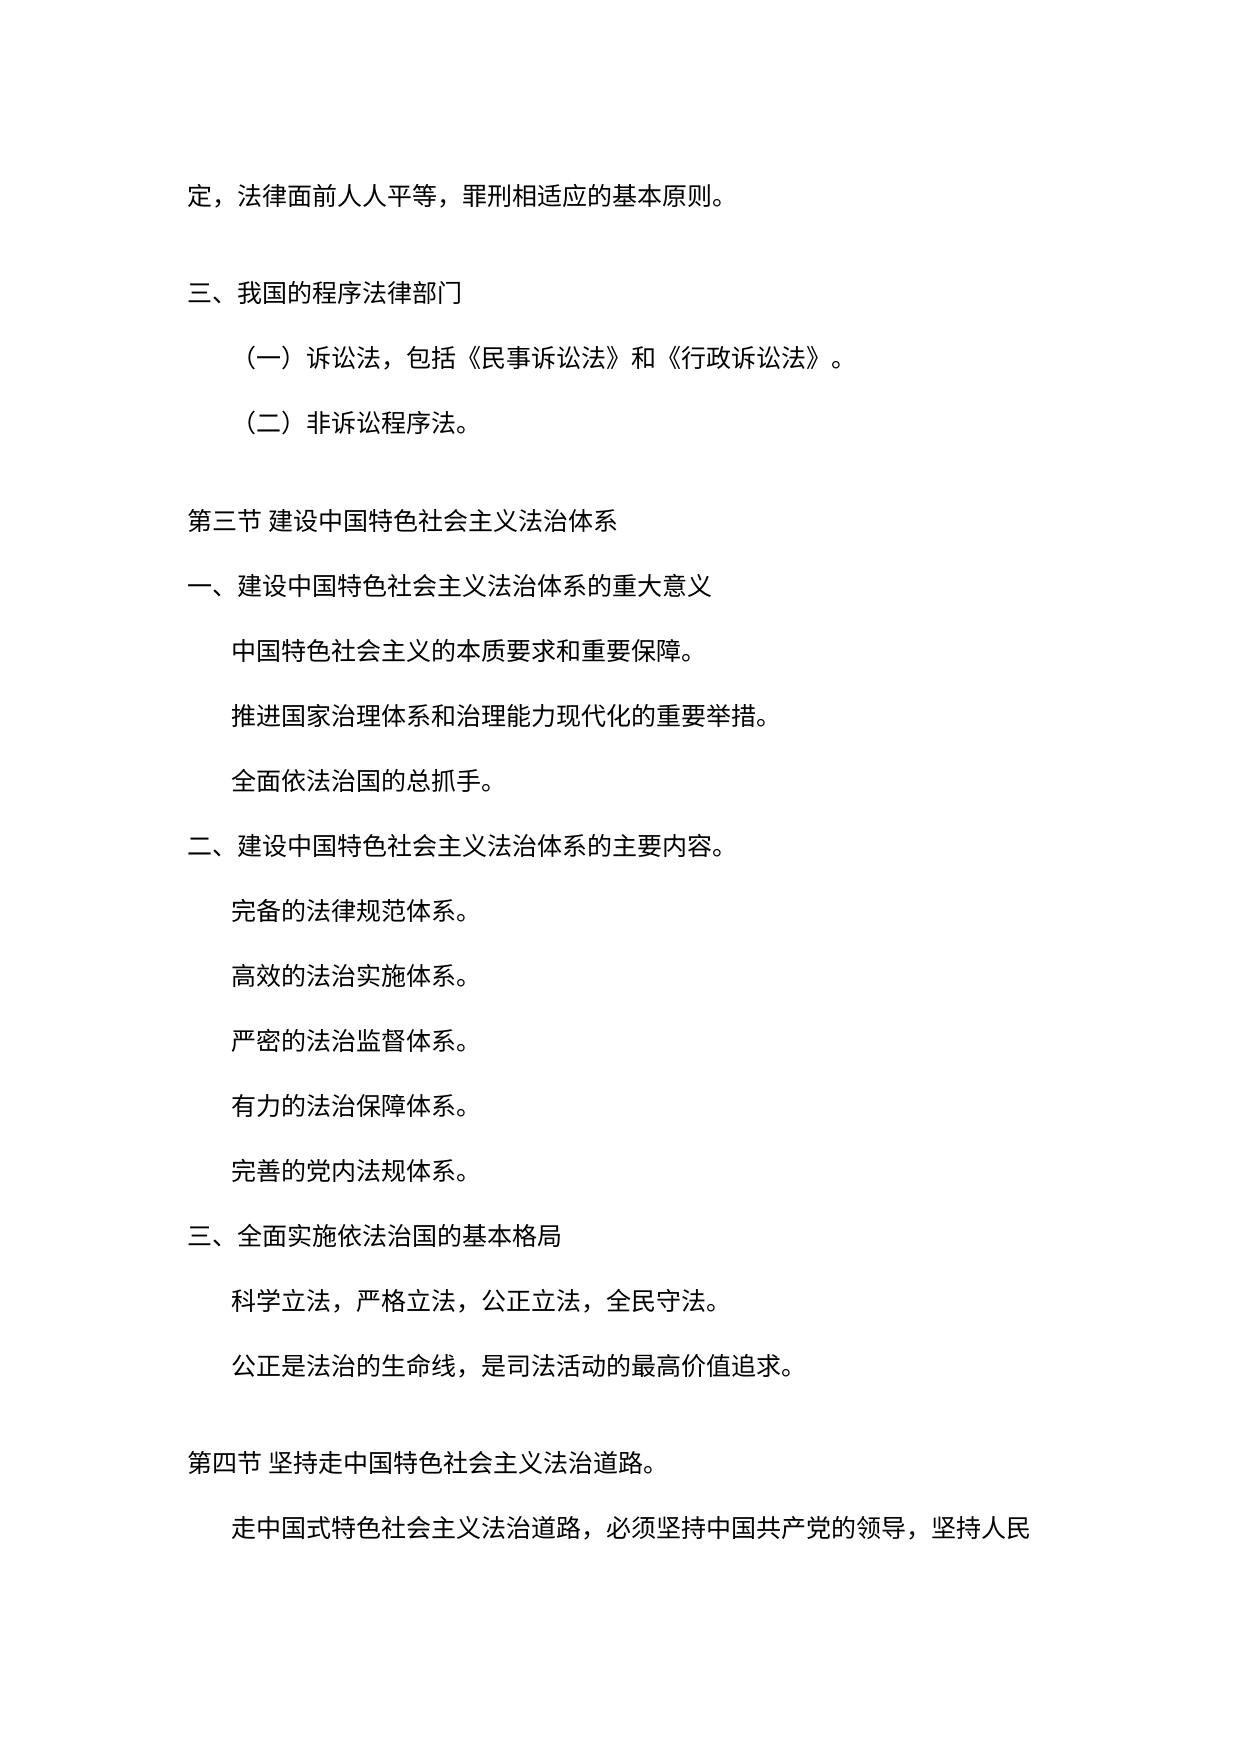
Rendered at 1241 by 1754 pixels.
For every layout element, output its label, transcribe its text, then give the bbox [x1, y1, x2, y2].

text 高效的法治实施体系。 严密的法治监督体系。 有力的法治保障体系。 完善的党内法规体系。 三、全面实施依法治国的基本格局 科学立法，严格立法，公正立法，全民守法。 公正是法治的生命线，是司法活动的最高价值追求。 [187, 942, 1053, 1429]
text 推进国家治理体系和治理能力现代化的重要举措。 [187, 682, 1053, 747]
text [187, 1429, 1053, 1559]
text 全面依法治国的总抓手。 二、建设中国特色社会主义法治体系的主要内容。 完备的法律规范体系。 [187, 747, 1053, 942]
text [187, 162, 1053, 259]
text 第三节 建设中国特色社会主义法治体系 一、建设中国特色社会主义法治体系的重大意义 中国特色社会主义的本质要求和重要保障。 [187, 487, 1053, 682]
text 三、我国的程序法律部门 （一）诉讼法，包括《民事诉讼法》和《行政诉讼法》。 （二）非诉讼程序法。 [187, 259, 1053, 487]
